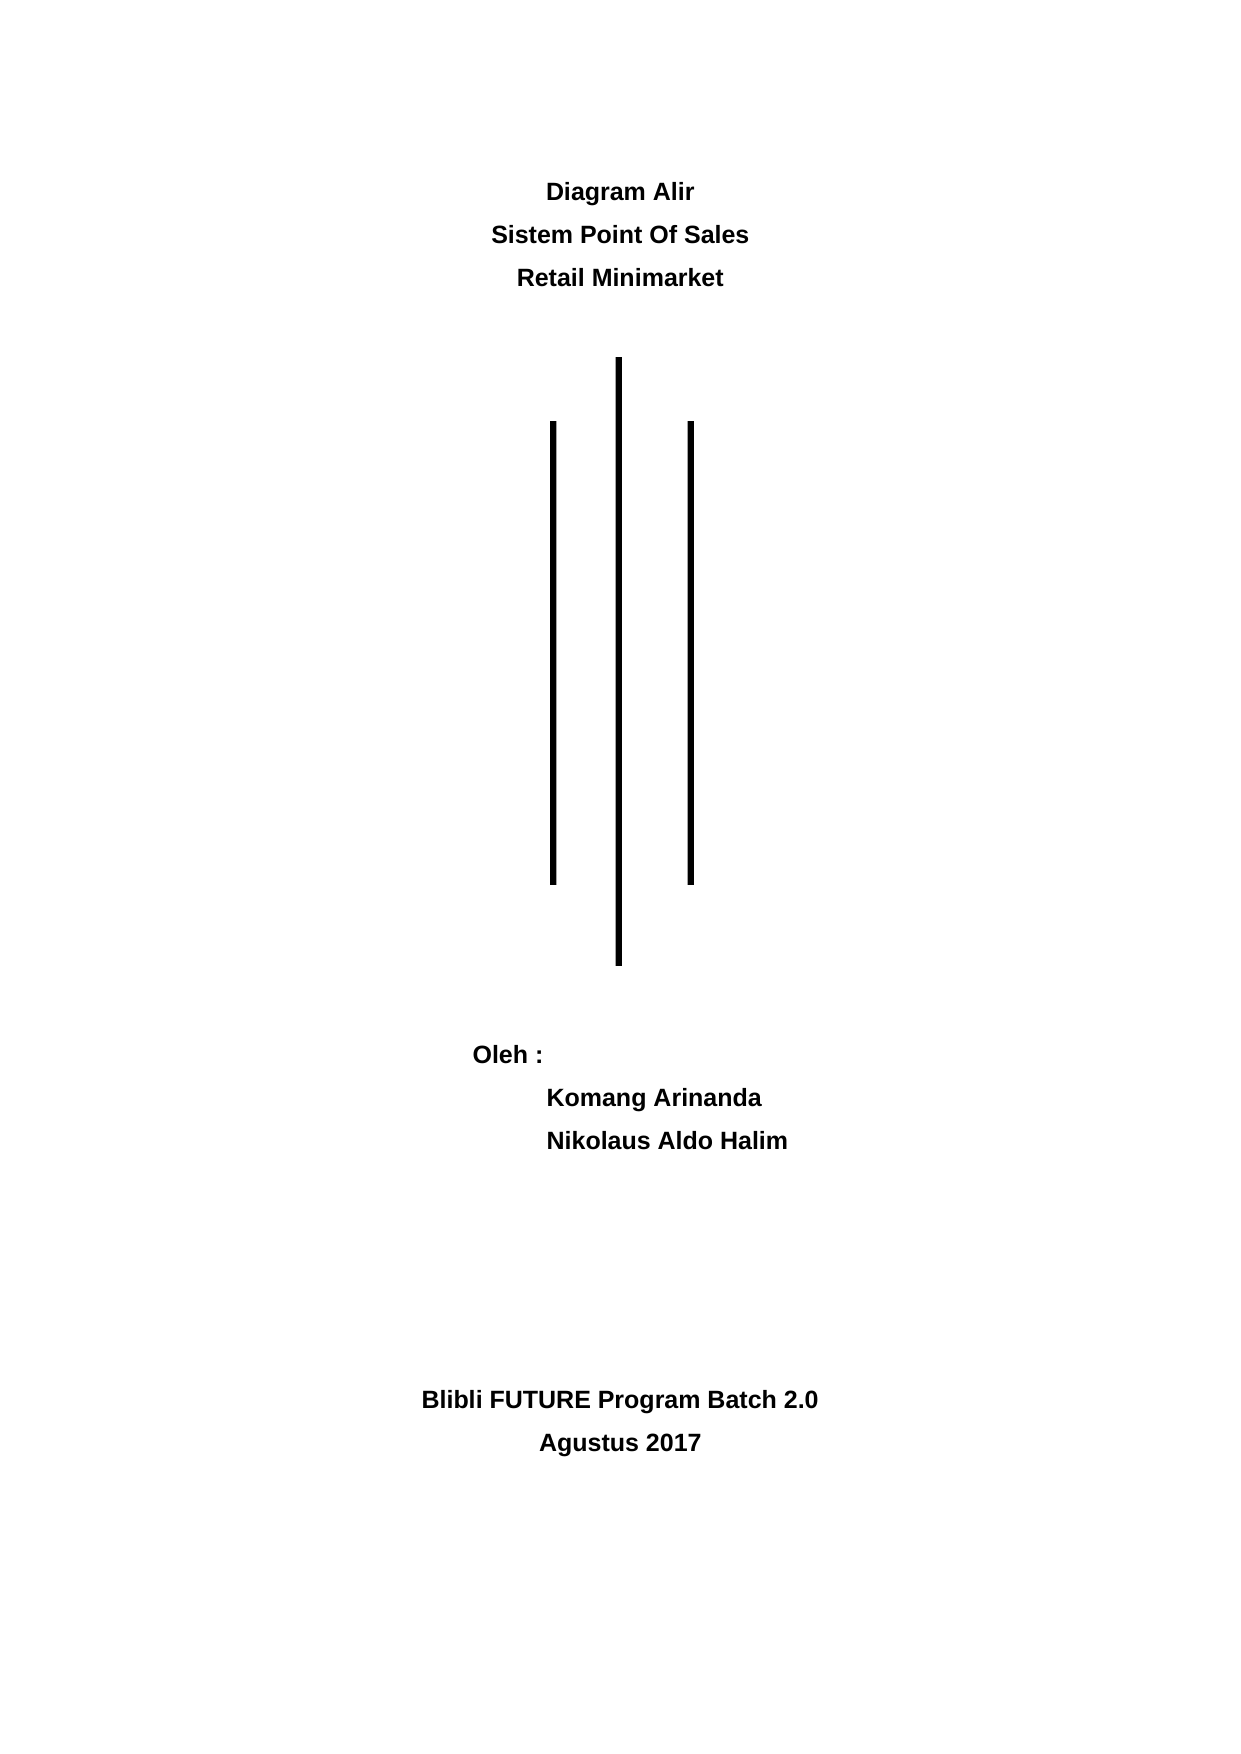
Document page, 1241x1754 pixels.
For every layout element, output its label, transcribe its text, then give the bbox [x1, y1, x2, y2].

text Komang Arinanda [546, 1083, 1063, 1112]
text Agustus 2017 [177, 1428, 1063, 1457]
title Retail Minimarket [177, 263, 1063, 292]
title Diagram Alir [177, 177, 1063, 206]
picture [687, 421, 694, 885]
picture [550, 421, 557, 885]
picture [615, 357, 622, 966]
text Nikolaus Aldo Halim [546, 1126, 1063, 1155]
text Oleh : [472, 1040, 1063, 1068]
title Sistem Point Of Sales [177, 220, 1063, 249]
text Blibli FUTURE Program Batch 2.0 [177, 1385, 1063, 1413]
